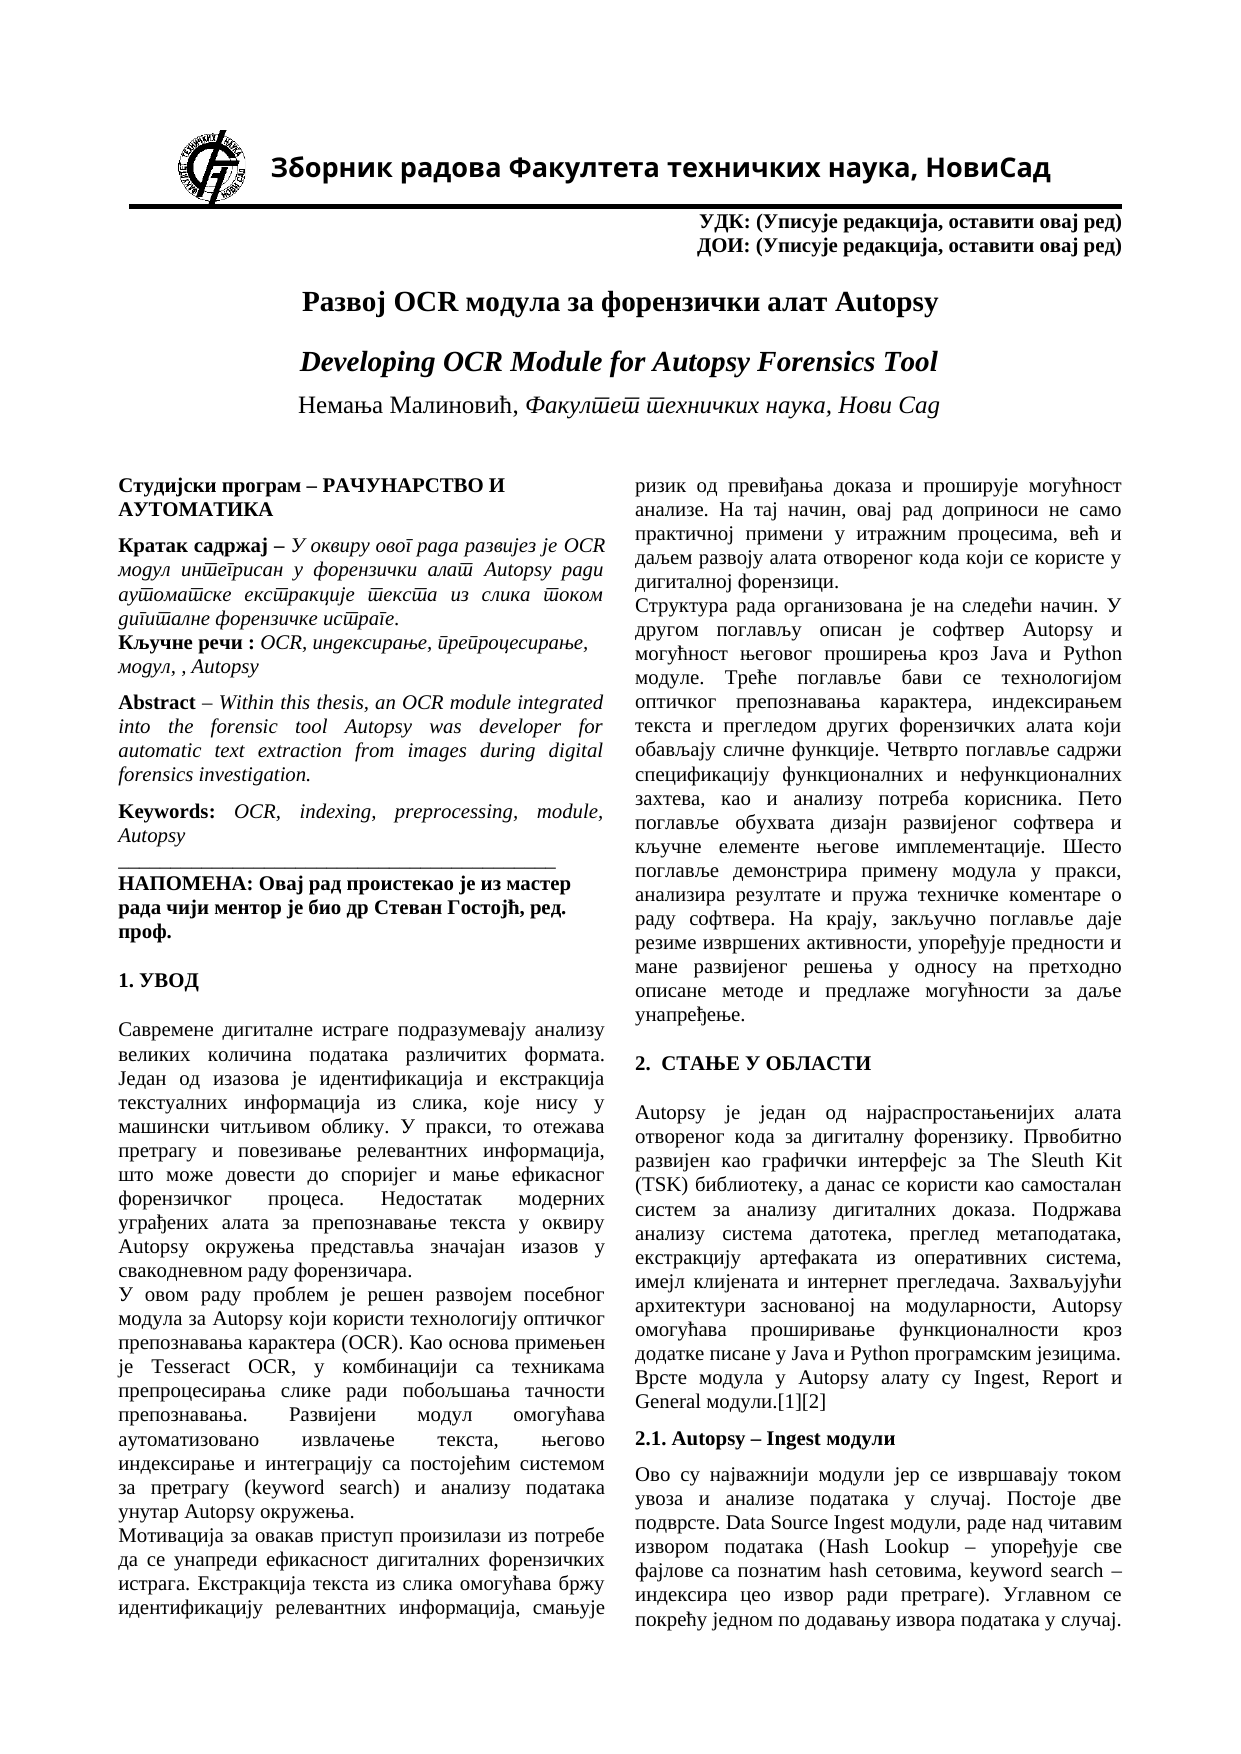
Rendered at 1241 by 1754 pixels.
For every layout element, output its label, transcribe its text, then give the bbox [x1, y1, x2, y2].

text Мотивација за овакав приступ произилази из потребе да се унапреди ефикасност дигиталних форензичких истрага. Екстракција текста из слика омогућава бржу идентификацију релевантних информација, смањује ризик од превиђања доказа и проширује могућност анализе. На тај начин, овај рад доприноси не само практичној примени у итражним процесима, већ и даљем развоју алата отвореног кода који се користе у дигиталној форензици. [635, 473, 1122, 593]
text Abstract – Within this thesis, an OCR module integrated into the forensic tool Autopsy was developer for automatic text extraction from images during digital forensics investigation. [118, 690, 605, 786]
text Developing OCR Module for Autopsy Forensics Tool [118, 344, 1122, 378]
text У овом раду проблем је решен развојем посебног модула за Autopsy који користи технологију оптичког препознавања карактера (OCR). Као основа примењен је Tesseract OCR, у комбинацији са техникама препроцесирања слике ради побољшања тачности препознавања. Развијени модул омогућава аутоматизовано извлачење текста, његово индексирање и интеграцију са постојећим системом за претрагу (keyword search) и анализу података унутар Autopsy окружења. [118, 1282, 605, 1523]
text УДК: (Уписује редакција, оставити овај ред) [118, 209, 1122, 233]
text Keywords: OCR, indexing, preprocessing, module, Autopsy [118, 799, 605, 847]
text Кључне речи : OCR, индексирање, препроцесирање, модул, , Autopsy [118, 629, 605, 678]
text ДОИ: (Уписује редакција, оставити овај ред) [118, 233, 1122, 257]
table_header [129, 118, 259, 204]
text Структура рада организована је на следећи начин. У другом поглављу описан је софтвер Autopsy и могућност његовог проширења кроз Java и Python модуле. Треће поглавље бави се технологијом оптичког препознавања карактера, индексирањем текста и прегледом других форензичких алата који обављају сличне функције. Четврто поглавље садржи спецификацију функционалних и нефункционалних захтева, као и анализу потреба корисника. Пето поглавље обухвата дизајн развијеног софтвера и кључне елементе његове имплементације. Шесто поглавље демонстрира примену модула у пракси, анализира резултате и пружа техничке коментаре о раду софтвера. На крају, закључно поглавље даје резиме извршених активности, упоређује предности и мане развијеног решења у односу на претходно описане методе и предлаже могућности за даље унапређење. [635, 593, 1122, 1026]
picture [178, 130, 246, 204]
text Мотивација за овакав приступ произилази из потребе да се унапреди ефикасност дигиталних форензичких истрага. Екстракција текста из слика омогућава бржу идентификацију релевантних информација, смањује ризик од превиђања доказа и проширује могућност анализе. На тај начин, овај рад доприноси не само практичној примени у итражним процесима, већ и даљем развоју алата отвореног кода који се користе у дигиталној форензици. [118, 1523, 605, 1619]
text УВОД [118, 968, 605, 992]
text __________________________________________ [118, 847, 605, 871]
text Савремене дигиталне истраге подразумевају анализу великих количина података различитих формата. Један од изазова је идентификација и екстракција текстуалних информација из слика, које нису у машински читљивом облику. У пракси, то отежава претрагу и повезивање релевантних информација, што може довести до споријег и мање ефикасног форензичког процеса. Недостатак модерних уграђених алата за препознавање текста у оквиру Autopsy окружења представља значајан изазов у свакодневном раду форензичара. [118, 1017, 605, 1282]
text Autopsy – Ingest модули [635, 1426, 1122, 1449]
text Развој OCR модула за форензички алат Autopsy [118, 284, 1122, 317]
text Врсте модула у Autopsy алату су Ingest, Report и General модули.[1][2] [635, 1365, 1122, 1413]
table_header Зборник радова Факултета техничких наука, НовиСад [259, 118, 1122, 204]
text СТАЊЕ У ОБЛАСТИ [635, 1051, 1122, 1075]
text Немања Малиновић, Факултет техничких наука, Нови Сад [118, 390, 1122, 419]
text Студијски програм – РАЧУНАРСТВО И АУТОМАТИКА [118, 473, 605, 521]
text Autopsy је један од најраспростањенијих алата отвореног кода за дигиталну форензику. Првобитно развијен као графички интерфејс за The Sleuth Kit (TSK) библиотеку, а данас се користи као самосталан систем за анализу дигиталних доказа. Подржава анализу система датотека, преглед метаподатака, екстракцију артефаката из оперативних система, имејл клијената и интернет прегледача. Захваљујући архитектури заснованој на модуларности, Autopsy омогућава проширивање функционалности кроз додатке писане у Java и Python програмским језицима. [635, 1100, 1122, 1365]
text Кратак садржај – У оквиру овог рада развијез је OCR модул интегрисан у форензички алат Autopsy ради аутоматске екстракције текста из слика током дигиталне форензичке истраге. [118, 533, 605, 629]
text НАПОМЕНА: Овај рад проистекао је из мастер рада чији ментор је био др Стеван Гостојћ, ред. проф. [118, 871, 605, 943]
